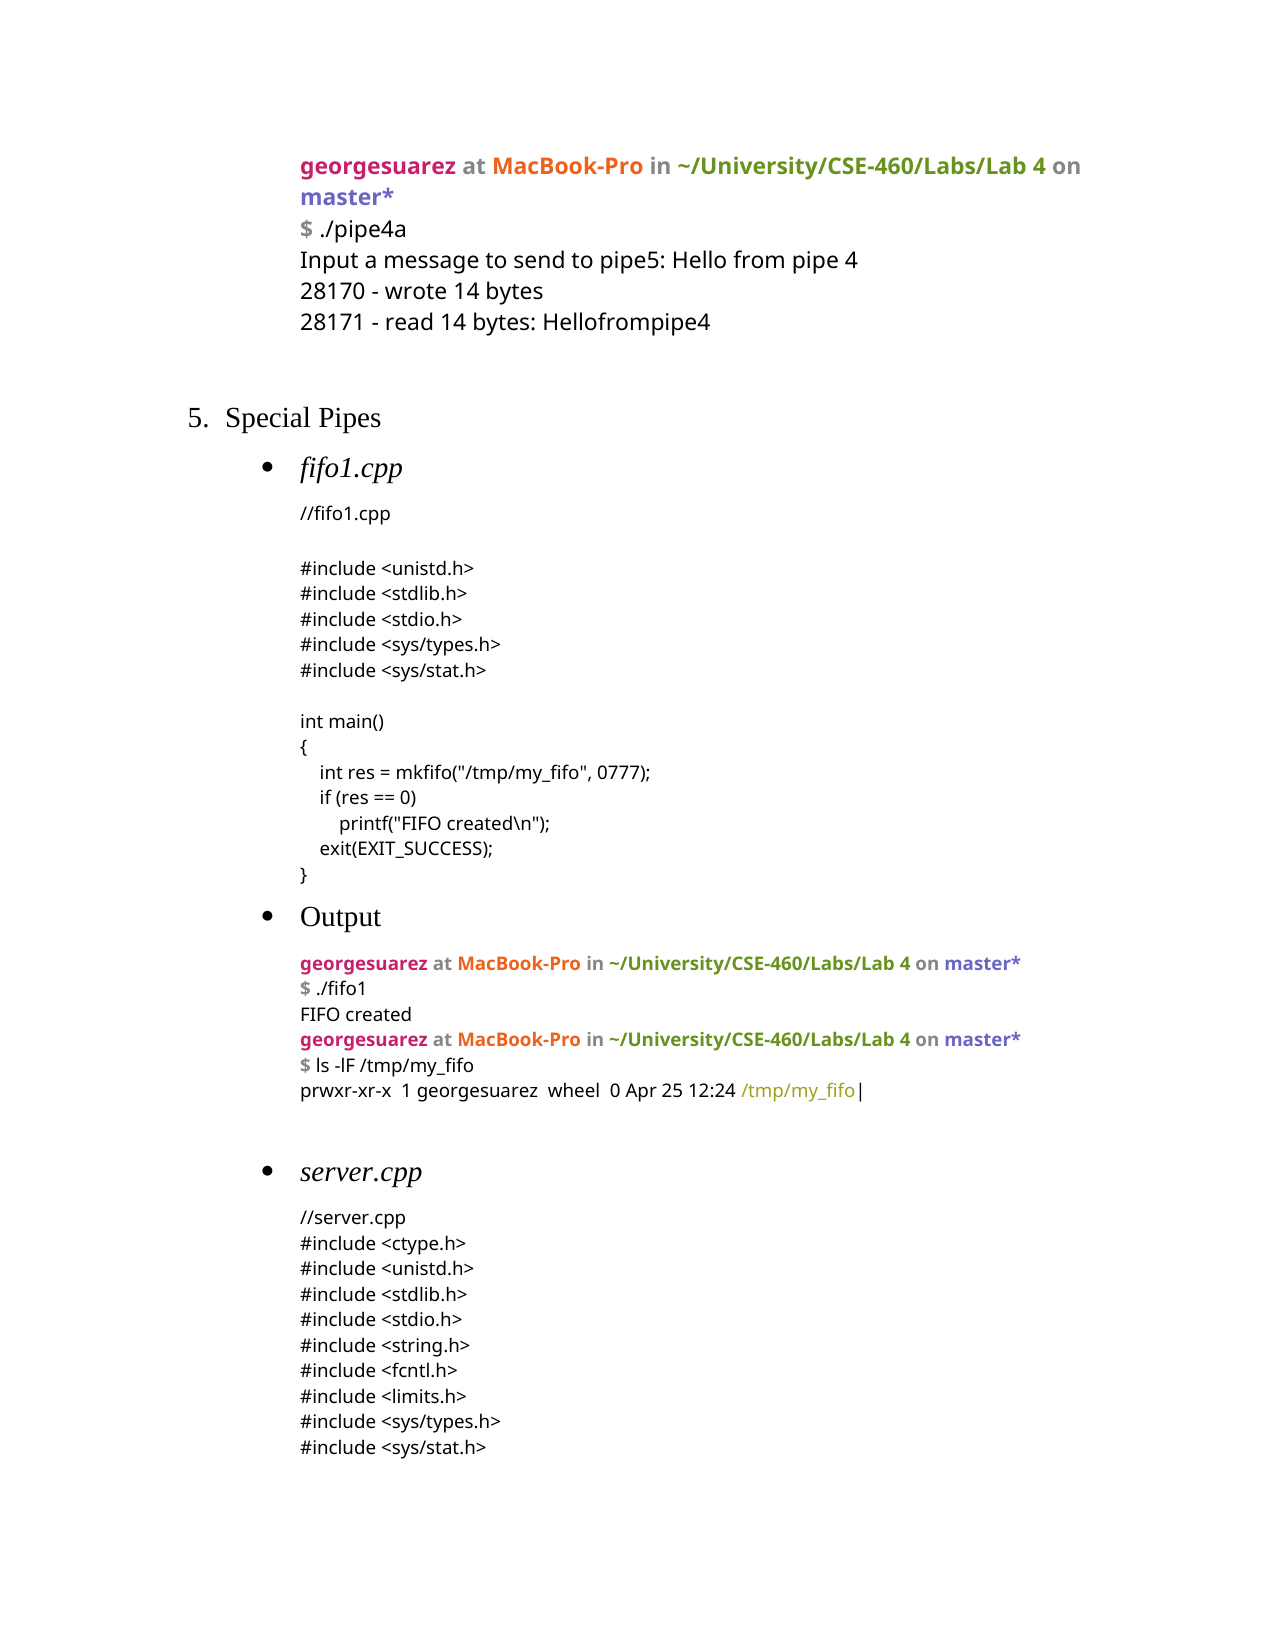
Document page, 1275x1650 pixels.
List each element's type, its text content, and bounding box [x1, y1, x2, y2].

list server.cpp [262, 1154, 1125, 1188]
text exit(EXIT_SUCCESS); [300, 836, 1125, 861]
text $ ls -lF /tmp/my_fifo [300, 1052, 1125, 1077]
text printf("FIFO created\n"); [300, 810, 1125, 836]
text int main() [300, 708, 1125, 734]
text { [300, 734, 1125, 759]
text 28170 - wrote 14 bytes [300, 275, 1125, 306]
text georgesuarez at MacBook-Pro in ~/University/CSE-460/Labs/Lab 4 on master* [300, 1026, 1125, 1052]
text int res = mkfifo("/tmp/my_fifo", 0777); [300, 759, 1125, 785]
text #include <stdlib.h> [300, 1281, 1125, 1306]
text #include <sys/stat.h> [300, 1434, 1125, 1459]
text if (res == 0) [300, 785, 1125, 810]
text FIFO created [300, 1001, 1125, 1026]
text #include <sys/stat.h> [300, 657, 1125, 683]
text georgesuarez at MacBook-Pro in ~/University/CSE-460/Labs/Lab 4 on master* [300, 150, 1125, 212]
text #include <sys/types.h> [300, 632, 1125, 657]
text //fifo1.cpp [300, 501, 1125, 526]
text #include <stdio.h> [300, 1306, 1125, 1332]
text #include <sys/types.h> [300, 1408, 1125, 1434]
text //server.cpp [300, 1204, 1125, 1230]
text #include <unistd.h> [300, 1255, 1125, 1281]
text #include <stdio.h> [300, 606, 1125, 632]
text #include <unistd.h> [300, 555, 1125, 581]
text #include <limits.h> [300, 1383, 1125, 1408]
text #include <string.h> [300, 1332, 1125, 1357]
text prwxr-xr-x 1 georgesuarez wheel 0 Apr 25 12:24 /tmp/my_fifo| [300, 1077, 1125, 1103]
list Special Pipes [187, 400, 1125, 433]
text Input a message to send to pipe5: Hello from pipe 4 [300, 244, 1125, 275]
text #include <fcntl.h> [300, 1357, 1125, 1383]
list Output [262, 899, 1125, 933]
text 28171 - read 14 bytes: Hellofrompipe4 [300, 306, 1125, 337]
text georgesuarez at MacBook-Pro in ~/University/CSE-460/Labs/Lab 4 on master* [300, 950, 1125, 975]
text $ ./pipe4a [300, 212, 1125, 244]
text } [300, 861, 1125, 887]
text #include <stdlib.h> [300, 581, 1125, 606]
text $ ./fifo1 [300, 975, 1125, 1001]
text #include <ctype.h> [300, 1230, 1125, 1255]
list fifo1.cpp [262, 450, 1125, 484]
